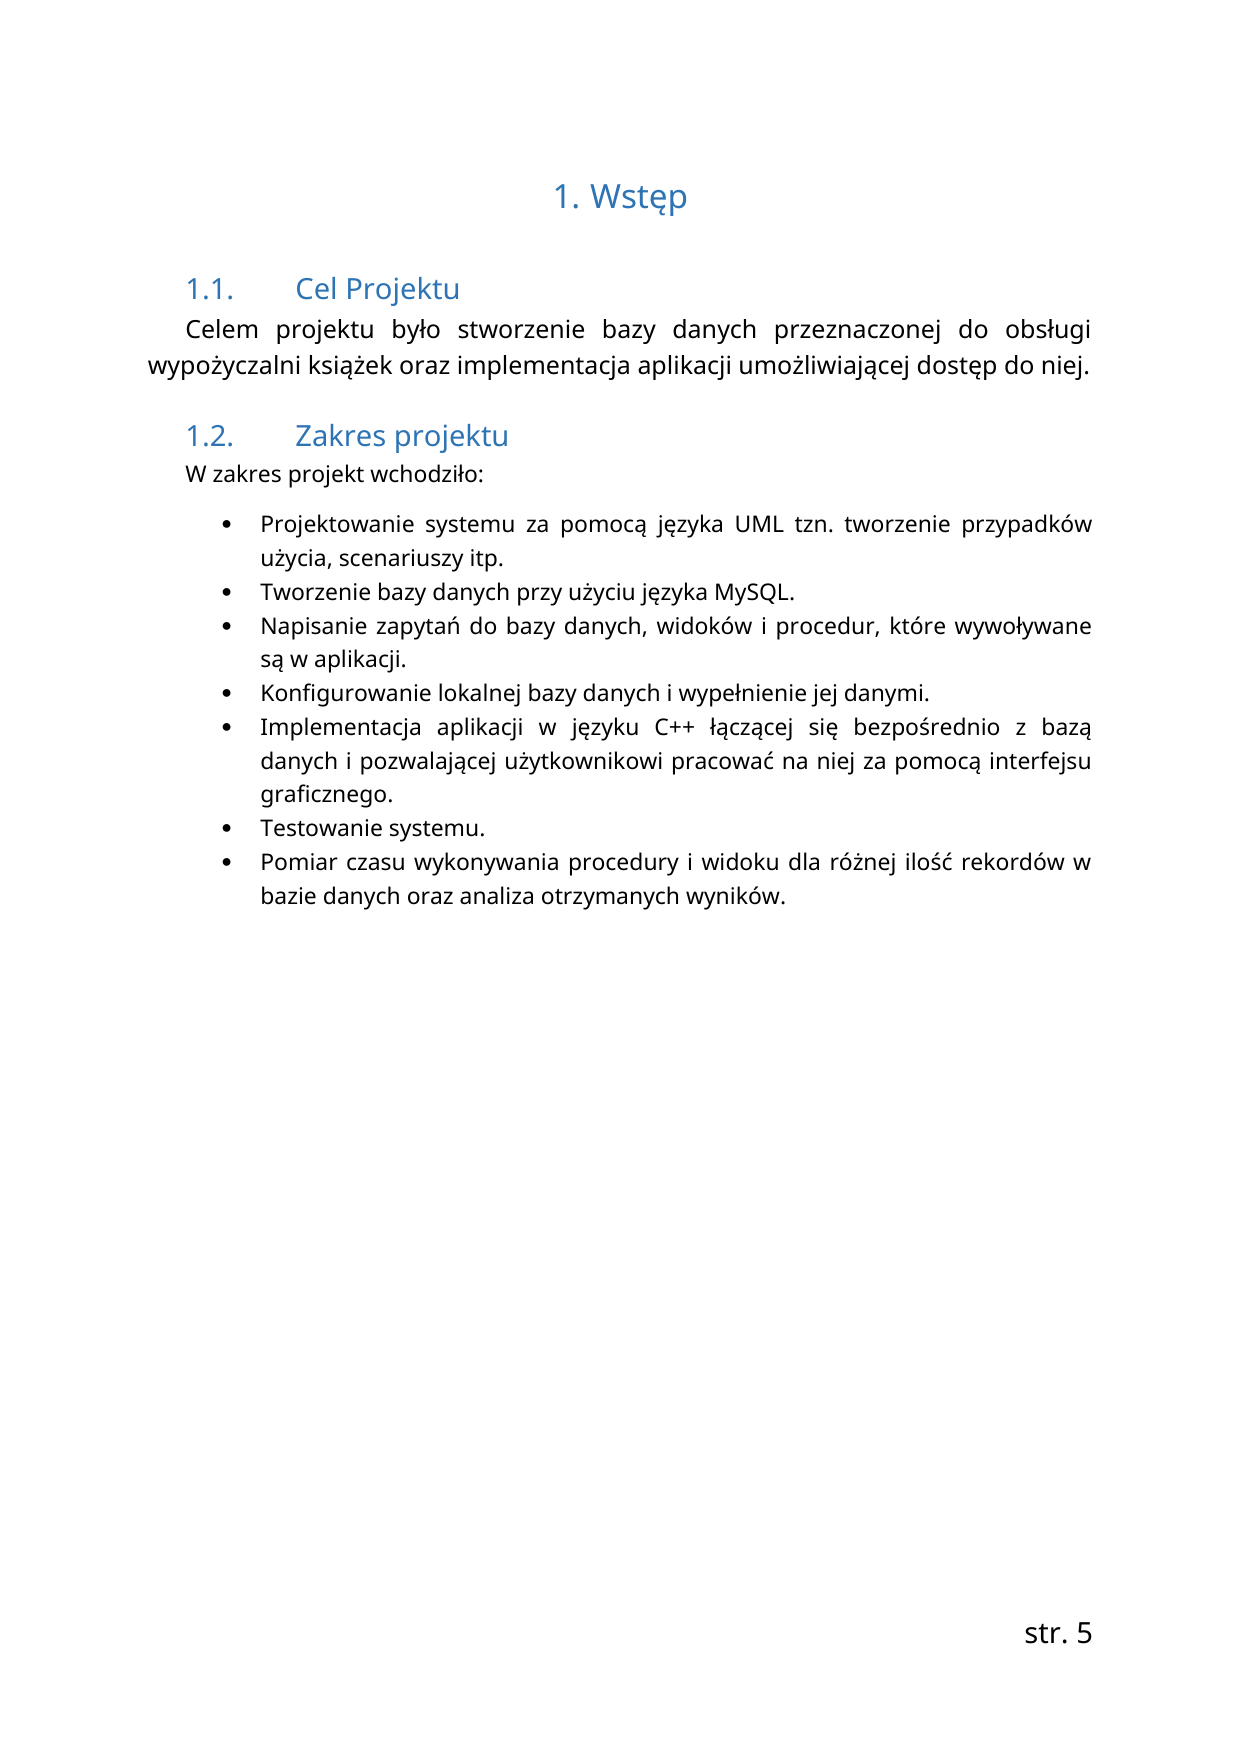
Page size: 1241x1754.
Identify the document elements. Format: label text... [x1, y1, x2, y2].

subtitle Cel Projektu [185, 268, 1093, 308]
subtitle Wstęp [148, 173, 1093, 218]
text W zakres projekt wchodziło: [185, 458, 1093, 489]
subtitle Zakres projektu [185, 415, 1093, 455]
text Celem projektu było stworzenie bazy danych przeznaczonej do obsługi wypożyczalni książek oraz implementacja aplikacji umożliwiającej dostęp do niej. [148, 311, 1093, 382]
list Implementacja aplikacji w języku C++ łączącej się bezpośrednio z bazą danych i pozwalającej użytkownikowi pracować na niej za pomocą interfejsu graficznego. [223, 711, 1093, 809]
list Pomiar czasu wykonywania procedury i widoku dla różnej ilość rekordów w bazie danych oraz analiza otrzymanych wyników. [223, 846, 1093, 911]
list Testowanie systemu. [223, 812, 1093, 843]
list Napisanie zapytań do bazy danych, widoków i procedur, które wywoływane są w aplikacji. [223, 609, 1093, 674]
list Konfigurowanie lokalnej bazy danych i wypełnienie jej danymi. [223, 677, 1093, 708]
list Tworzenie bazy danych przy użyciu języka MySQL. [223, 576, 1093, 607]
list Projektowanie systemu za pomocą języka UML tzn. tworzenie przypadków użycia, scenariuszy itp. [223, 508, 1093, 573]
